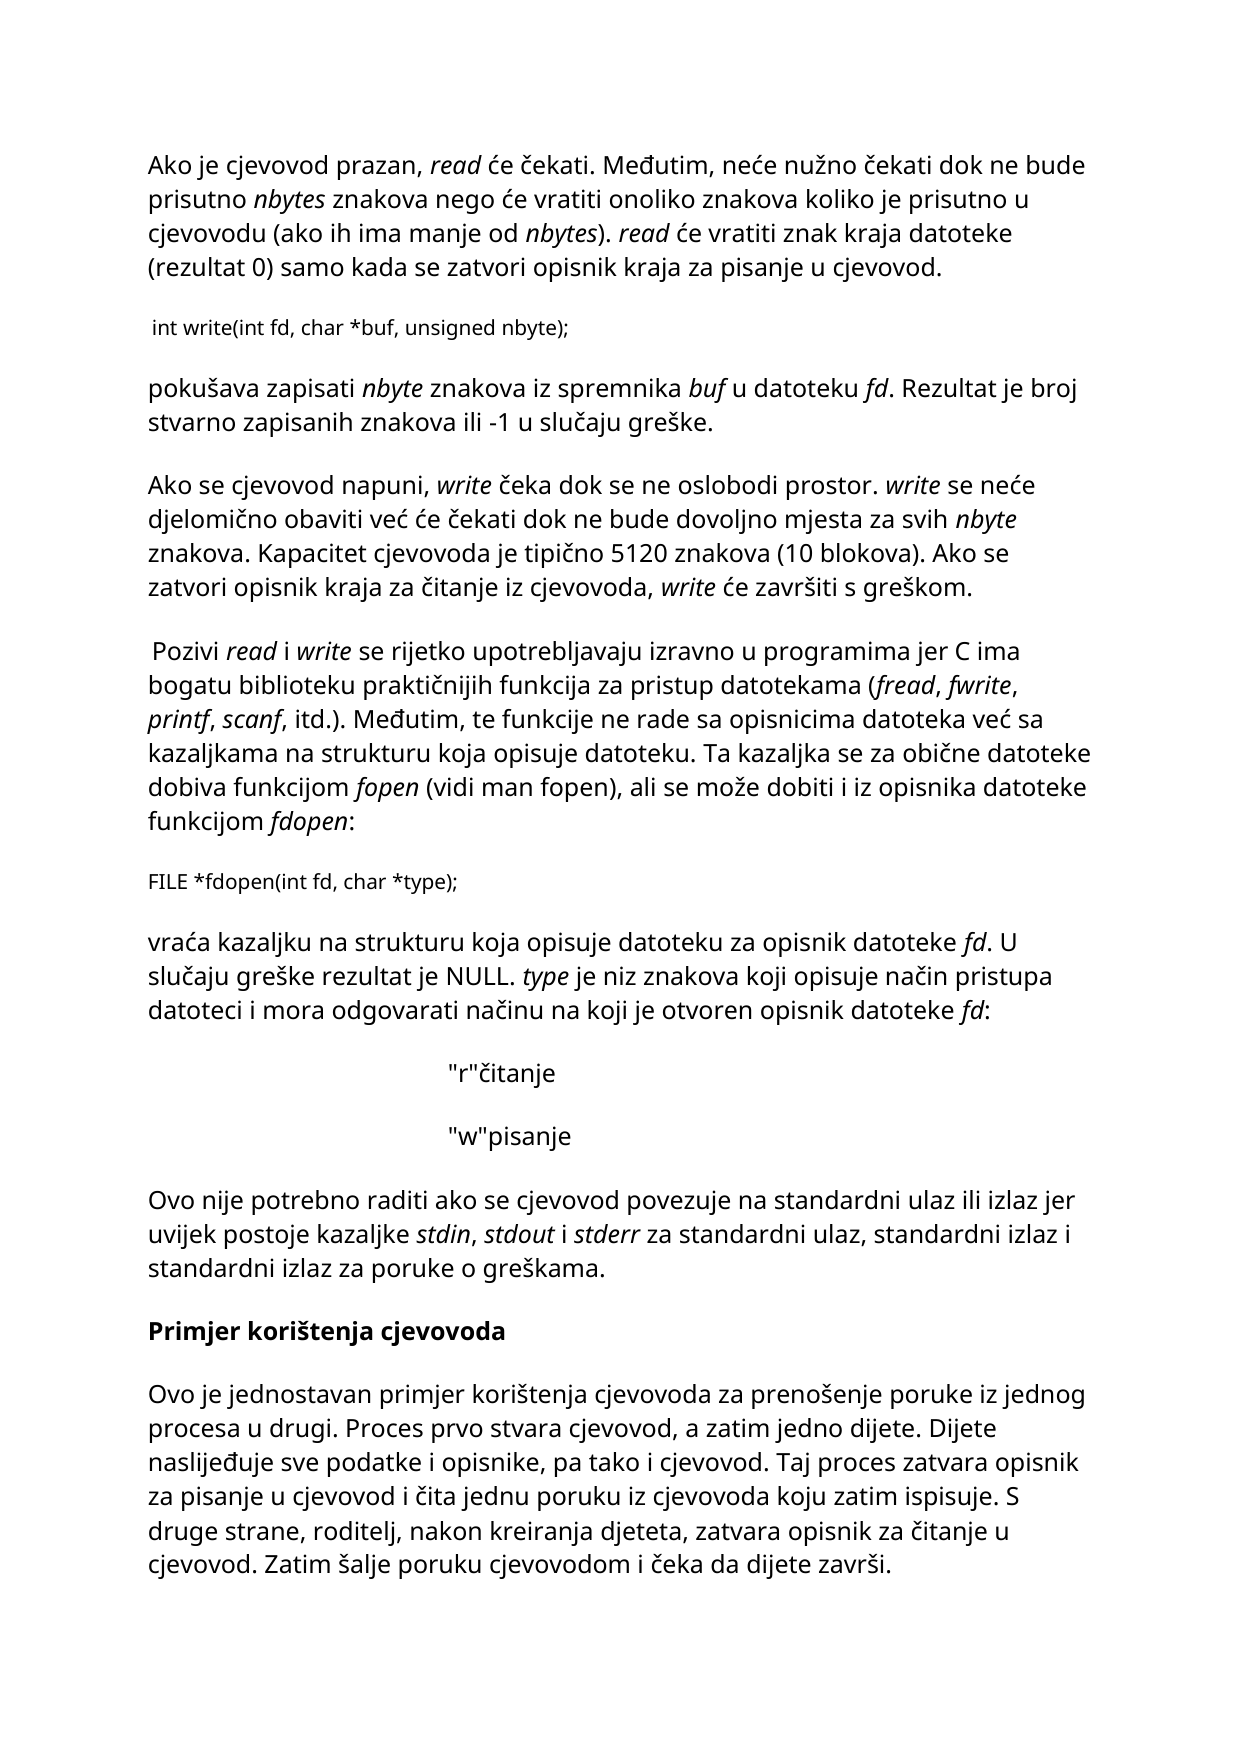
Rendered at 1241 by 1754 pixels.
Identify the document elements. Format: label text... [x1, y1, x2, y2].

text "r"čitanje [448, 1056, 1093, 1090]
text int write(int fd, char *buf, unsigned nbyte); [148, 313, 1093, 341]
text Ako je cjevovod prazan, read će čekati. Međutim, neće nužno čekati dok ne bude prisutno nbytes znakova nego će vratiti onoliko znakova koliko je prisutno u cjevovodu (ako ih ima manje od nbytes). read će vratiti znak kraja datoteke (rezultat 0) samo kada se zatvori opisnik kraja za pisanje u cjevovod. [148, 148, 1093, 284]
text Primjer korištenja cjevovoda [148, 1314, 1093, 1348]
text Pozivi read i write se rijetko upotrebljavaju izravno u programima jer C ima bogatu biblioteku praktičnijih funkcija za pristup datotekama (fread, fwrite, printf, scanf, itd.). Međutim, te funkcije ne rade sa opisnicima datoteka već sa kazaljkama na strukturu koja opisuje datoteku. Ta kazaljka se za obične datoteke dobiva funkcijom fopen (vidi man fopen), ali se može dobiti i iz opisnika datoteke funkcijom fdopen: [148, 633, 1093, 838]
text Ovo nije potrebno raditi ako se cjevovod povezuje na standardni ulaz ili izlaz jer uvijek postoje kazaljke stdin, stdout i stderr za standardni ulaz, standardni izlaz i standardni izlaz za poruke o greškama. [148, 1182, 1093, 1284]
text FILE *fdopen(int fd, char *type); [148, 867, 1093, 895]
text pokušava zapisati nbyte znakova iz spremnika buf u datoteku fd. Rezultat je broj stvarno zapisanih znakova ili -1 u slučaju greške. [148, 371, 1093, 439]
text Ako se cjevovod napuni, write čeka dok se ne oslobodi prostor. write se neće djelomično obaviti već će čekati dok ne bude dovoljno mjesta za svih nbyte znakova. Kapacitet cjevovoda je tipično 5120 znakova (10 blokova). Ako se zatvori opisnik kraja za čitanje iz cjevovoda, write će završiti s greškom. [148, 468, 1093, 604]
text Ovo je jednostavan primjer korištenja cjevovoda za prenošenje poruke iz jednog procesa u drugi. Proces prvo stvara cjevovod, a zatim jedno dijete. Dijete naslijeđuje sve podatke i opisnike, pa tako i cjevovod. Taj proces zatvara opisnik za pisanje u cjevovod i čita jednu poruku iz cjevovoda koju zatim ispisuje. S druge strane, roditelj, nakon kreiranja djeteta, zatvara opisnik za čitanje u cjevovod. Zatim šalje poruku cjevovodom i čeka da dijete završi. [148, 1377, 1093, 1581]
text "w"pisanje [448, 1119, 1093, 1153]
text vraća kazaljku na strukturu koja opisuje datoteku za opisnik datoteke fd. U slučaju greške rezultat je NULL. type je niz znakova koji opisuje način pristupa datoteci i mora odgovarati načinu na koji je otvoren opisnik datoteke fd: [148, 924, 1093, 1027]
